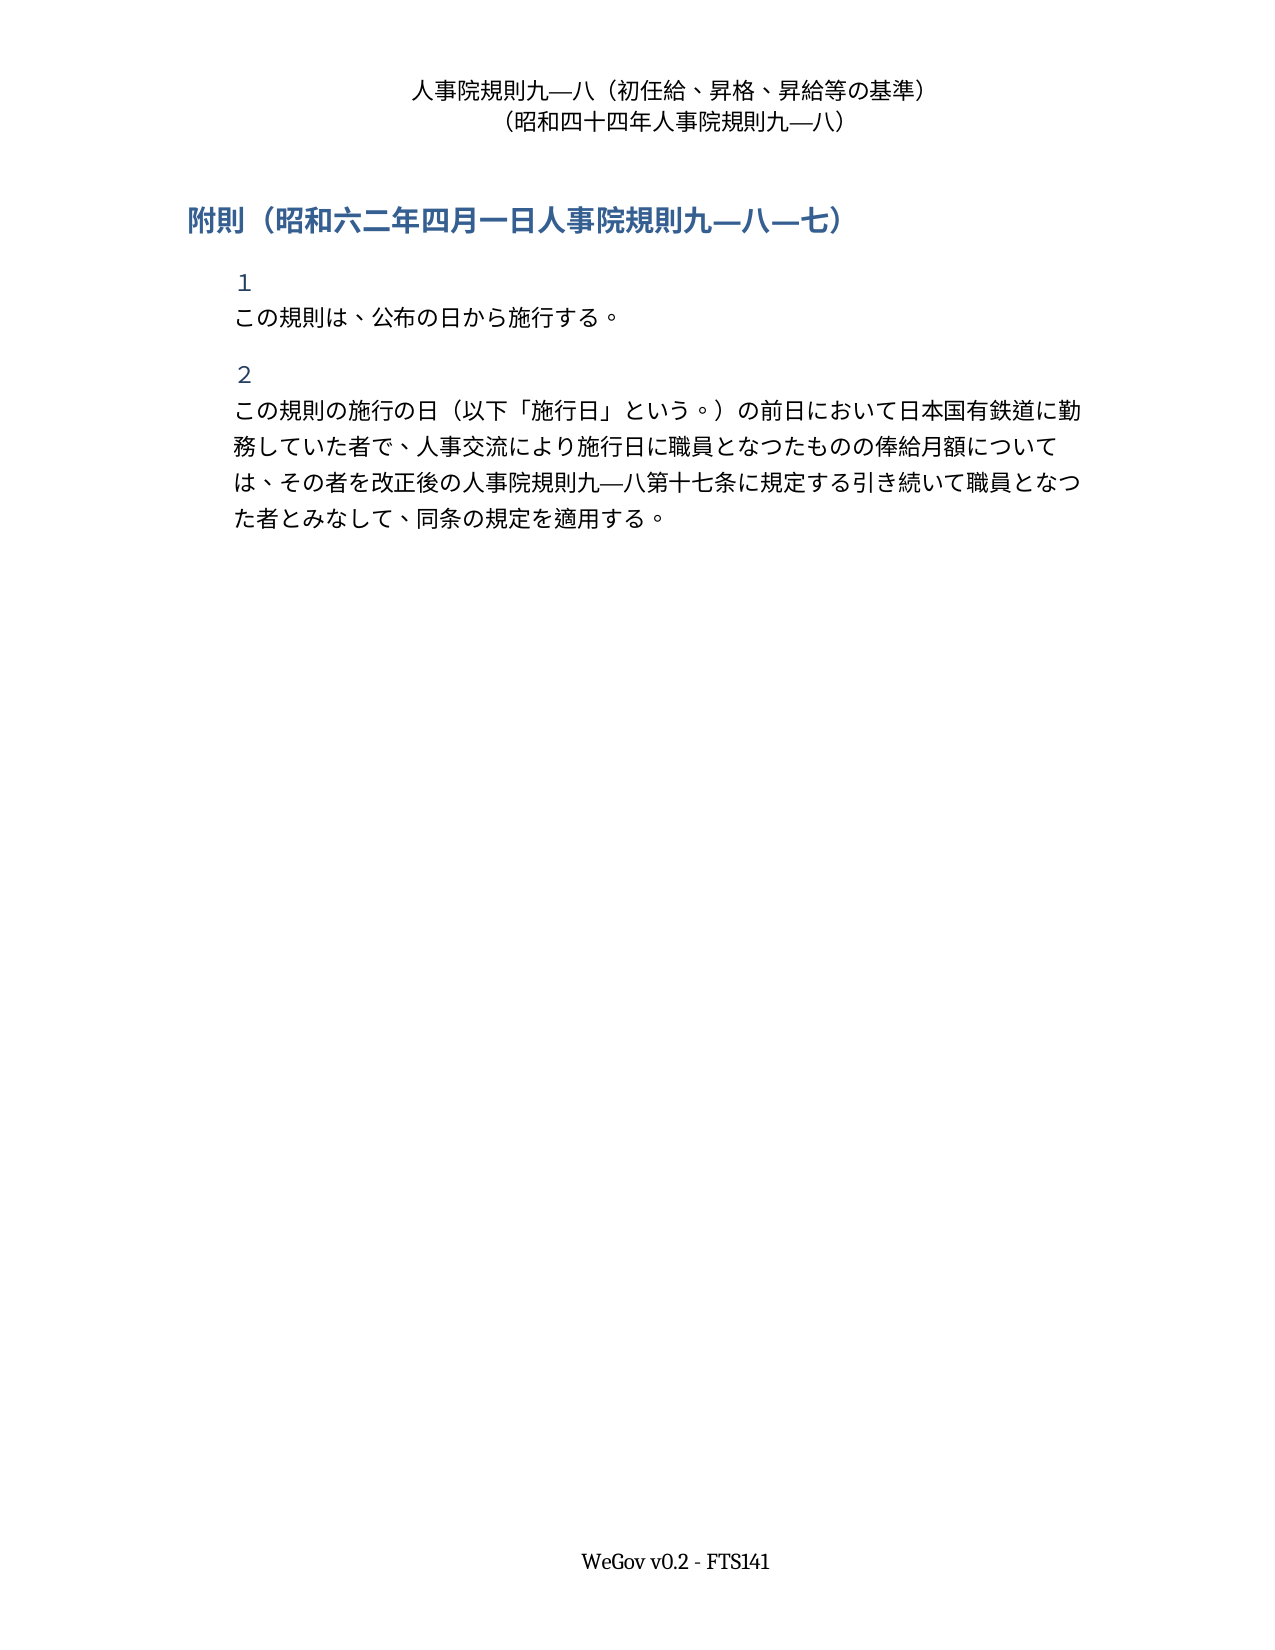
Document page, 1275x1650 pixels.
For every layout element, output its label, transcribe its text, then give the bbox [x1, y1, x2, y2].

text この規則の施行の日（以下「施行日」という。）の前日において日本国有鉄道に勤務していた者で、人事交流により施行日に職員となつたものの俸給月額については、その者を改正後の人事院規則九―八第十七条に規定する引き続いて職員となつた者とみなして、同条の規定を適用する。 [233, 395, 1087, 534]
text この規則は、公布の日から施行する。 [233, 302, 1087, 334]
subtitle ２ [233, 359, 1087, 390]
subtitle １ [233, 266, 1087, 298]
subtitle 附則（昭和六二年四月一日人事院規則九―八―七） [187, 200, 1087, 240]
